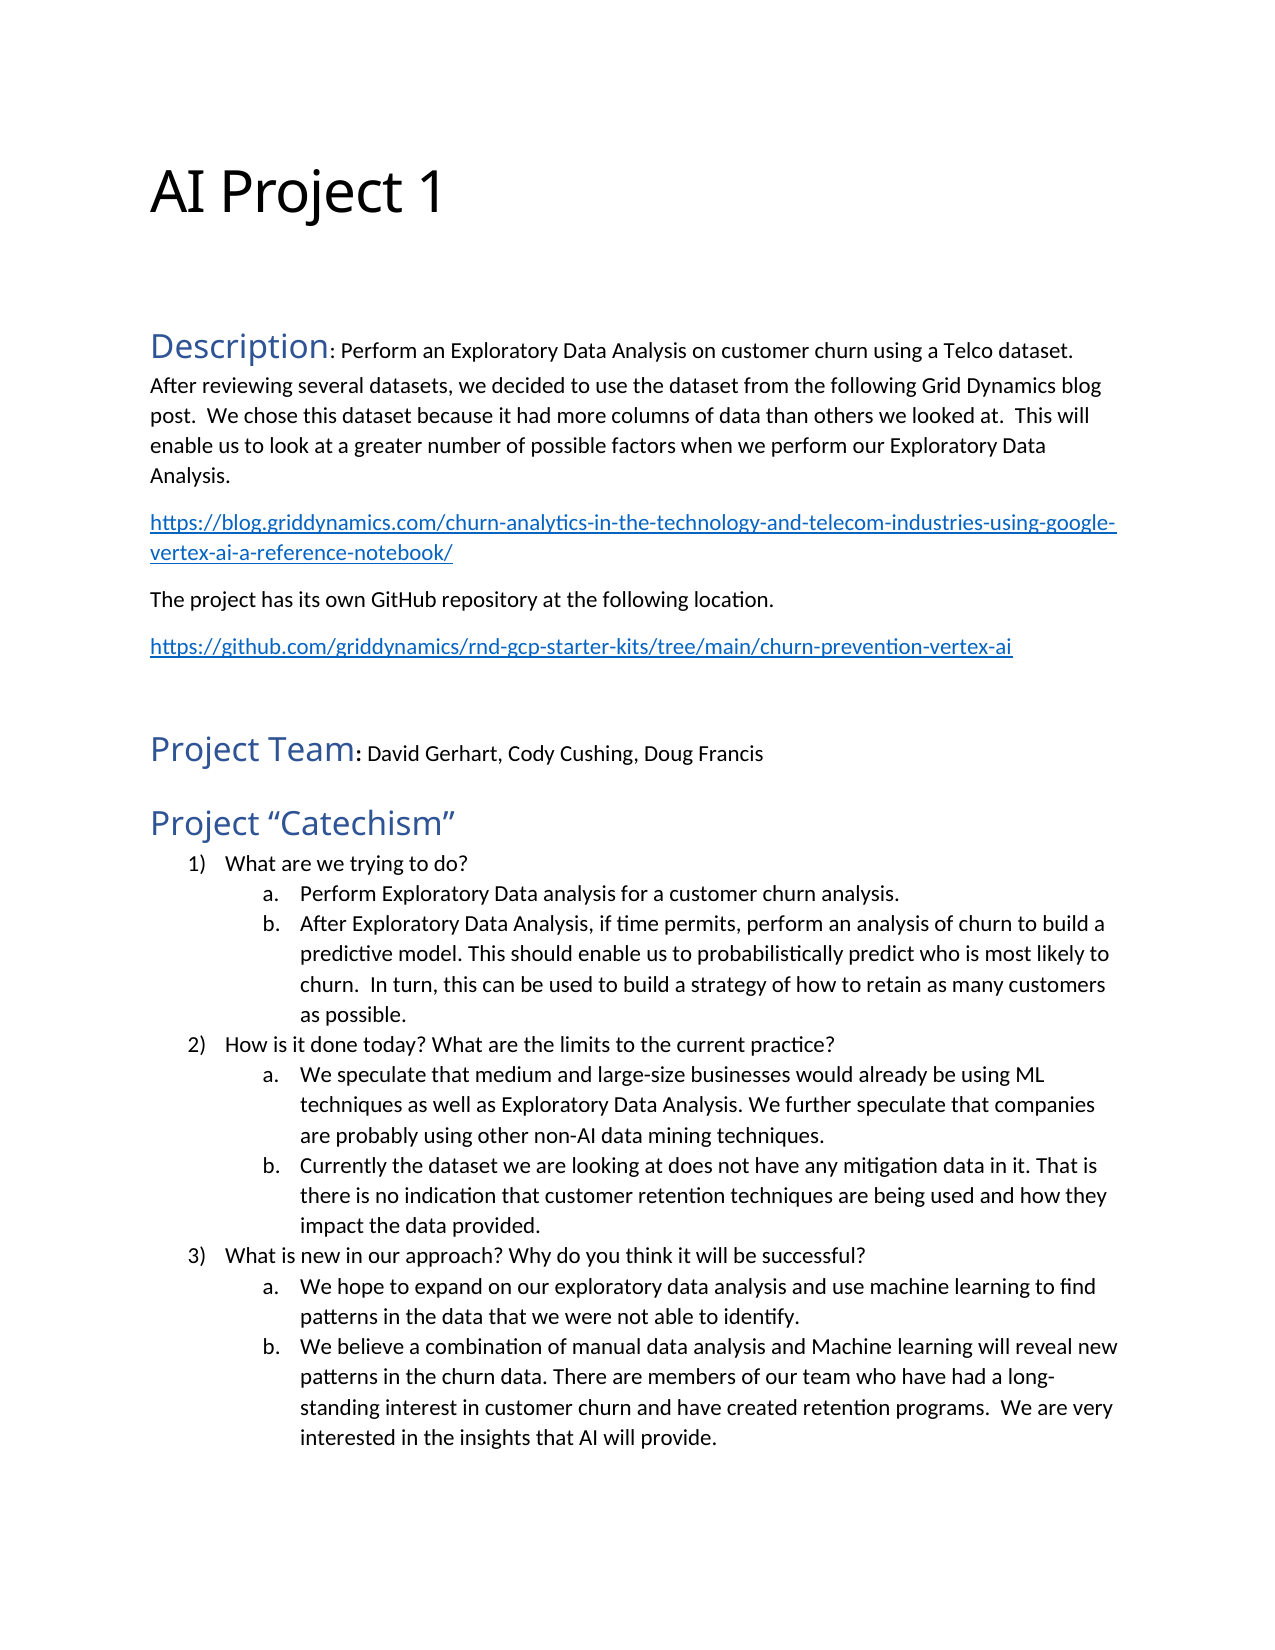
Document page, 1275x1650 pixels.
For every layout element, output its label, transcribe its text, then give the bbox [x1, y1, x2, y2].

list After Exploratory Data Analysis, if time permits, perform an analysis of churn to build a predictive model. This should enable us to probabilistically predict who is most likely to churn. In turn, this can be used to build a strategy of how to retain as many customers as possible. [262, 909, 1125, 1028]
list How is it done today? What are the limits to the current practice? [187, 1030, 1125, 1058]
list We speculate that medium and large-size businesses would already be using ML techniques as well as Exploratory Data Analysis. We further speculate that companies are probably using other non-AI data mining techniques. [262, 1060, 1125, 1149]
list Perform Exploratory Data analysis for a customer churn analysis. [262, 879, 1125, 907]
list What are we trying to do? [187, 849, 1125, 877]
text Project Team: David Gerhart, Cody Cushing, Doug Francis [150, 726, 1125, 771]
list We hope to expand on our exploratory data analysis and use machine learning to find patterns in the data that we were not able to identify. [262, 1272, 1125, 1330]
list We believe a combination of manual data analysis and Machine learning will reveal new patterns in the churn data. There are members of our team who have had a long-standing interest in customer churn and have created retention programs. We are very interested in the insights that AI will provide. [262, 1332, 1125, 1451]
text https://blog.griddynamics.com/churn-analytics-in-the-technology-and-telecom-industries-using-google-vertex-ai-a-reference-notebook/ [150, 508, 1125, 567]
text https://github.com/griddynamics/rnd-gcp-starter-kits/tree/main/churn-prevention-vertex-ai [150, 632, 1125, 660]
text Description: Perform an Exploratory Data Analysis on customer churn using a Telco dataset. After reviewing several datasets, we decided to use the dataset from the following Grid Dynamics blog post. We chose this dataset because it had more columns of data than others we looked at. This will enable us to look at a greater number of possible factors when we perform our Exploratory Data Analysis. [150, 323, 1125, 489]
list What is new in our approach? Why do you think it will be successful? [187, 1242, 1125, 1270]
list Currently the dataset we are looking at does not have any mitigation data in it. That is there is no indication that customer retention techniques are being used and how they impact the data provided. [262, 1151, 1125, 1239]
subtitle Project “Catechism” [150, 800, 1125, 845]
text The project has its own GitHub repository at the following location. [150, 585, 1125, 613]
title AI Project 1 [150, 150, 1125, 229]
